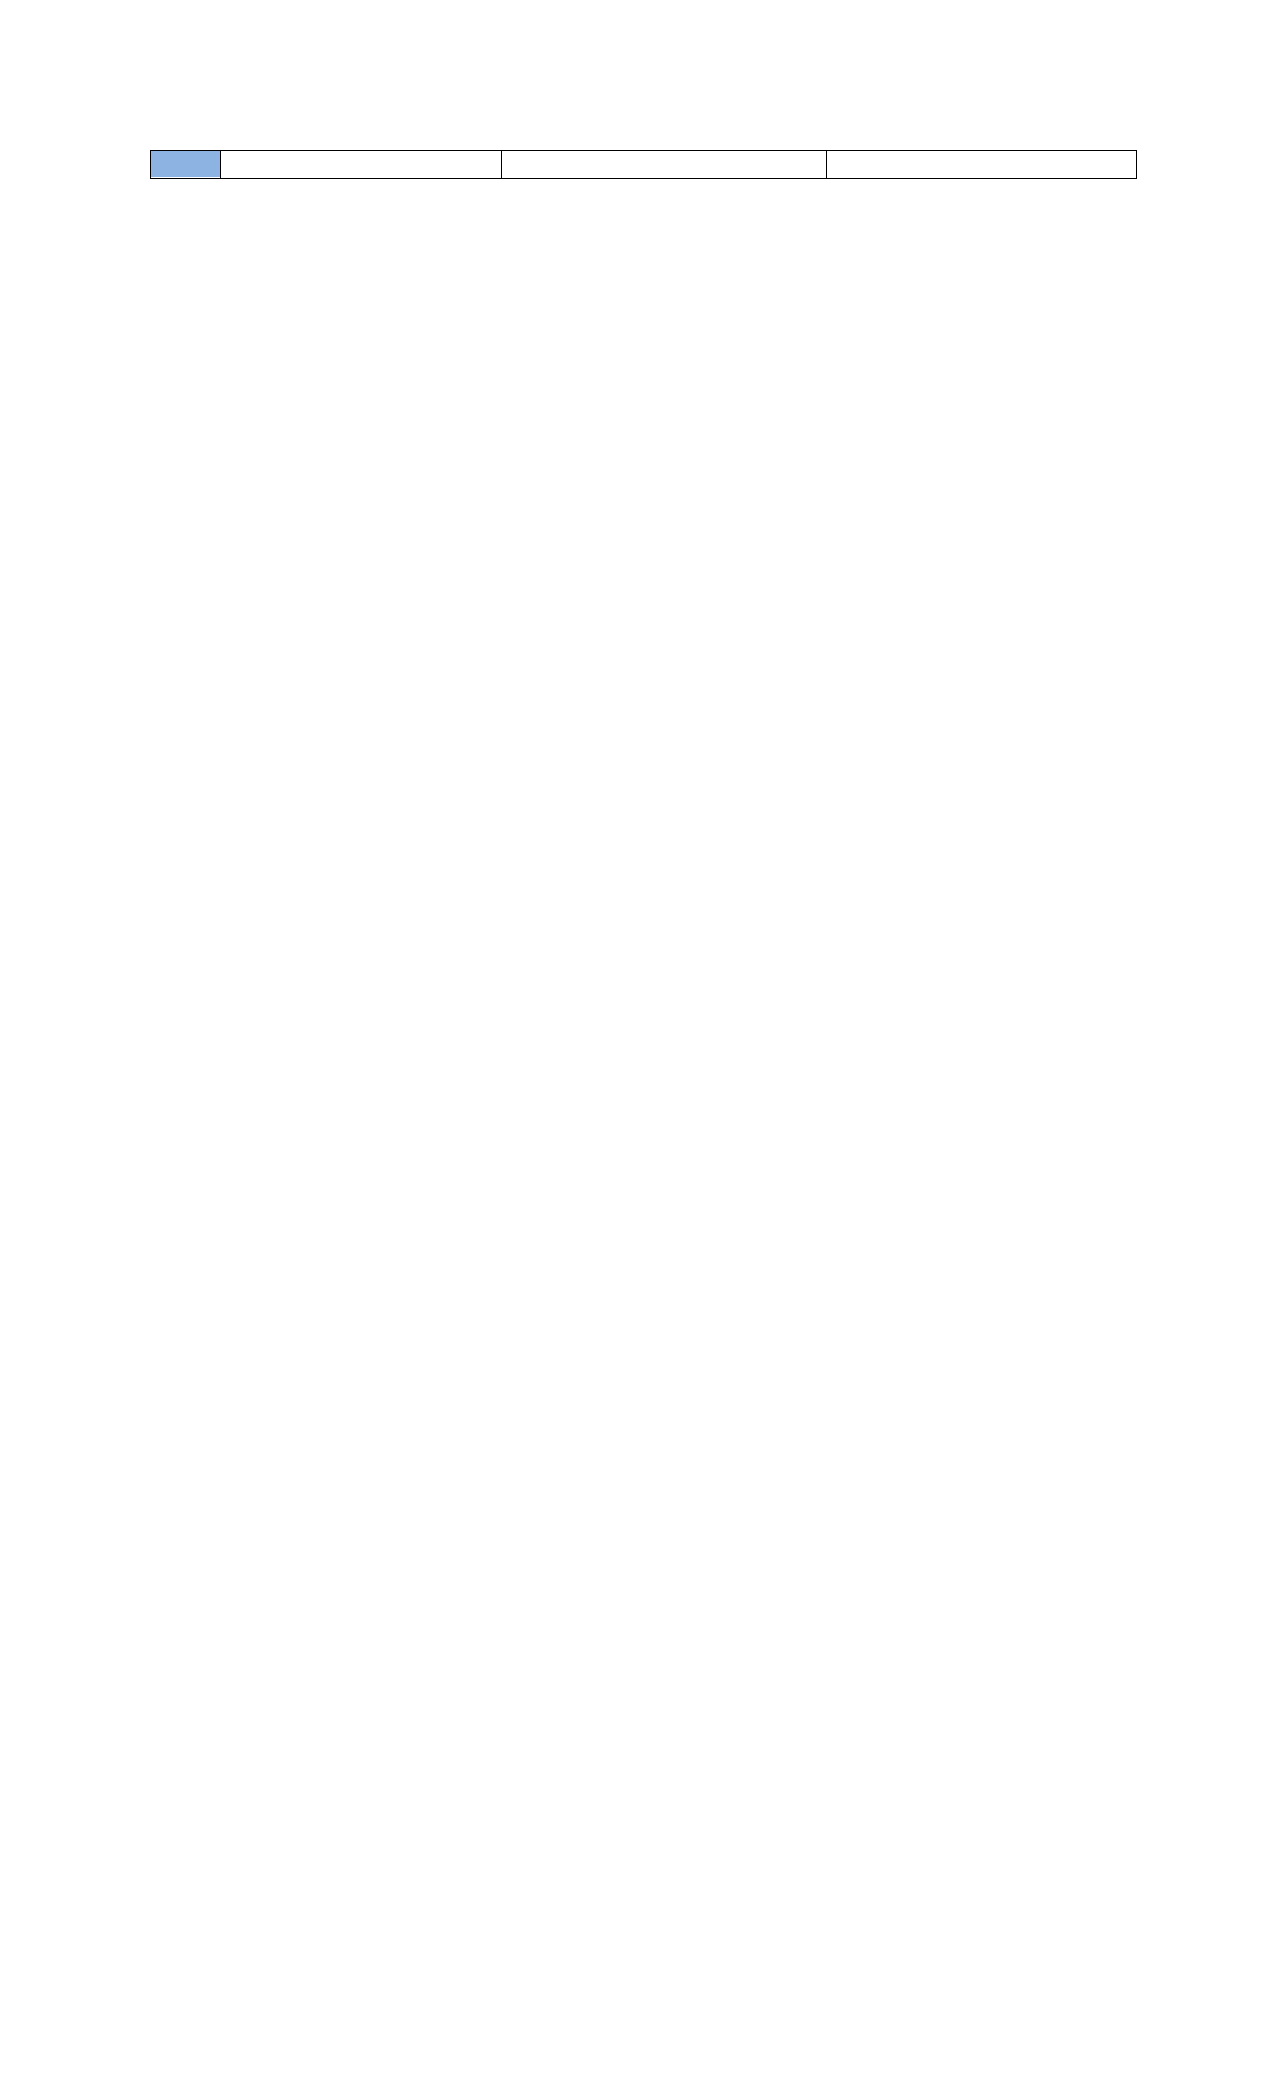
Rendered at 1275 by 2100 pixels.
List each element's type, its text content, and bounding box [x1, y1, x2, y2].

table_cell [221, 151, 501, 177]
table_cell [827, 151, 1136, 177]
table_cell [502, 151, 826, 177]
table_cell 5. [151, 151, 220, 177]
